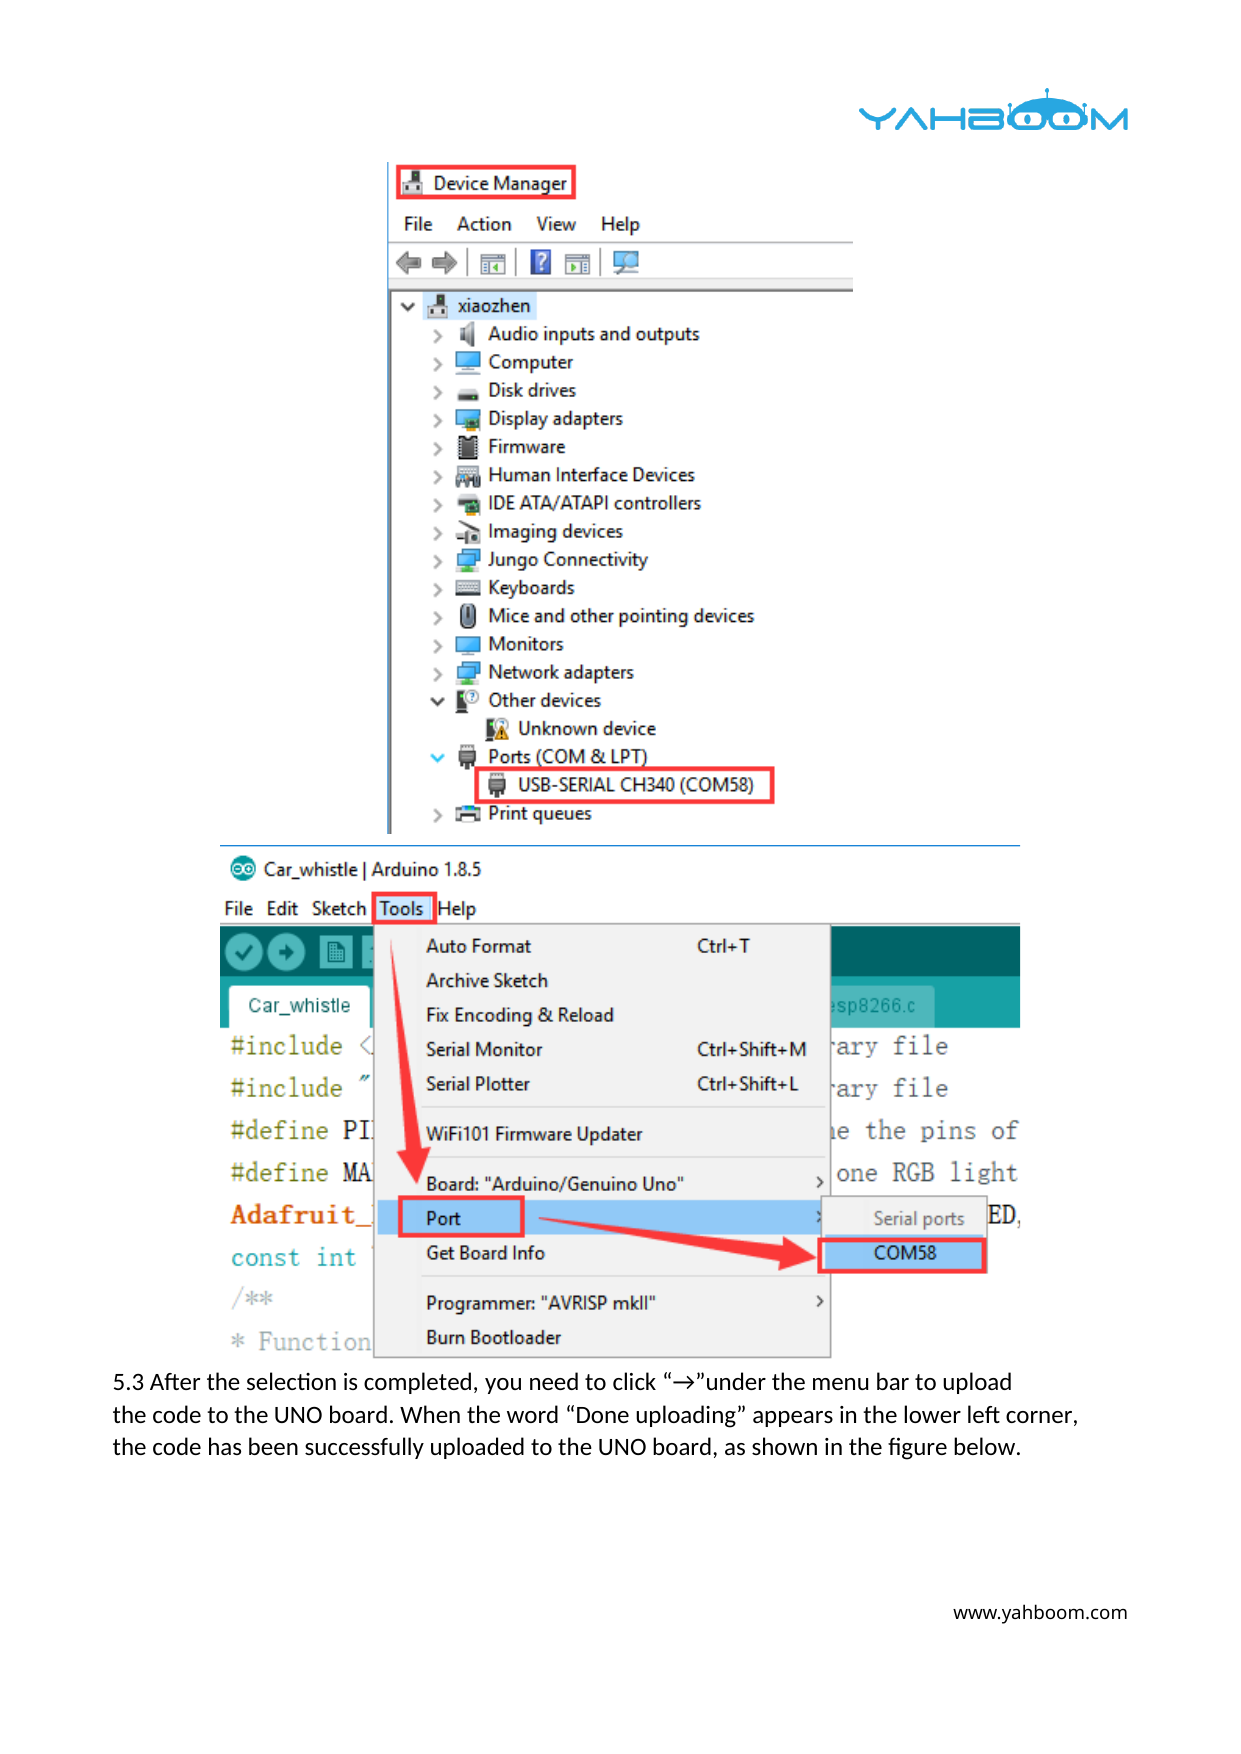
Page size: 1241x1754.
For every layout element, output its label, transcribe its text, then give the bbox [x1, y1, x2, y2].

picture [220, 845, 1020, 1360]
picture [859, 88, 1128, 130]
picture [387, 162, 853, 834]
text 5.3 After the selection is completed, you need to click “→”under the menu bar to upload the code to the UNO board. When the word “Done uploading” appears in the lower left corner, the code has been successfully uploaded to the UNO board, as shown in the figure below. [112, 1365, 1128, 1463]
